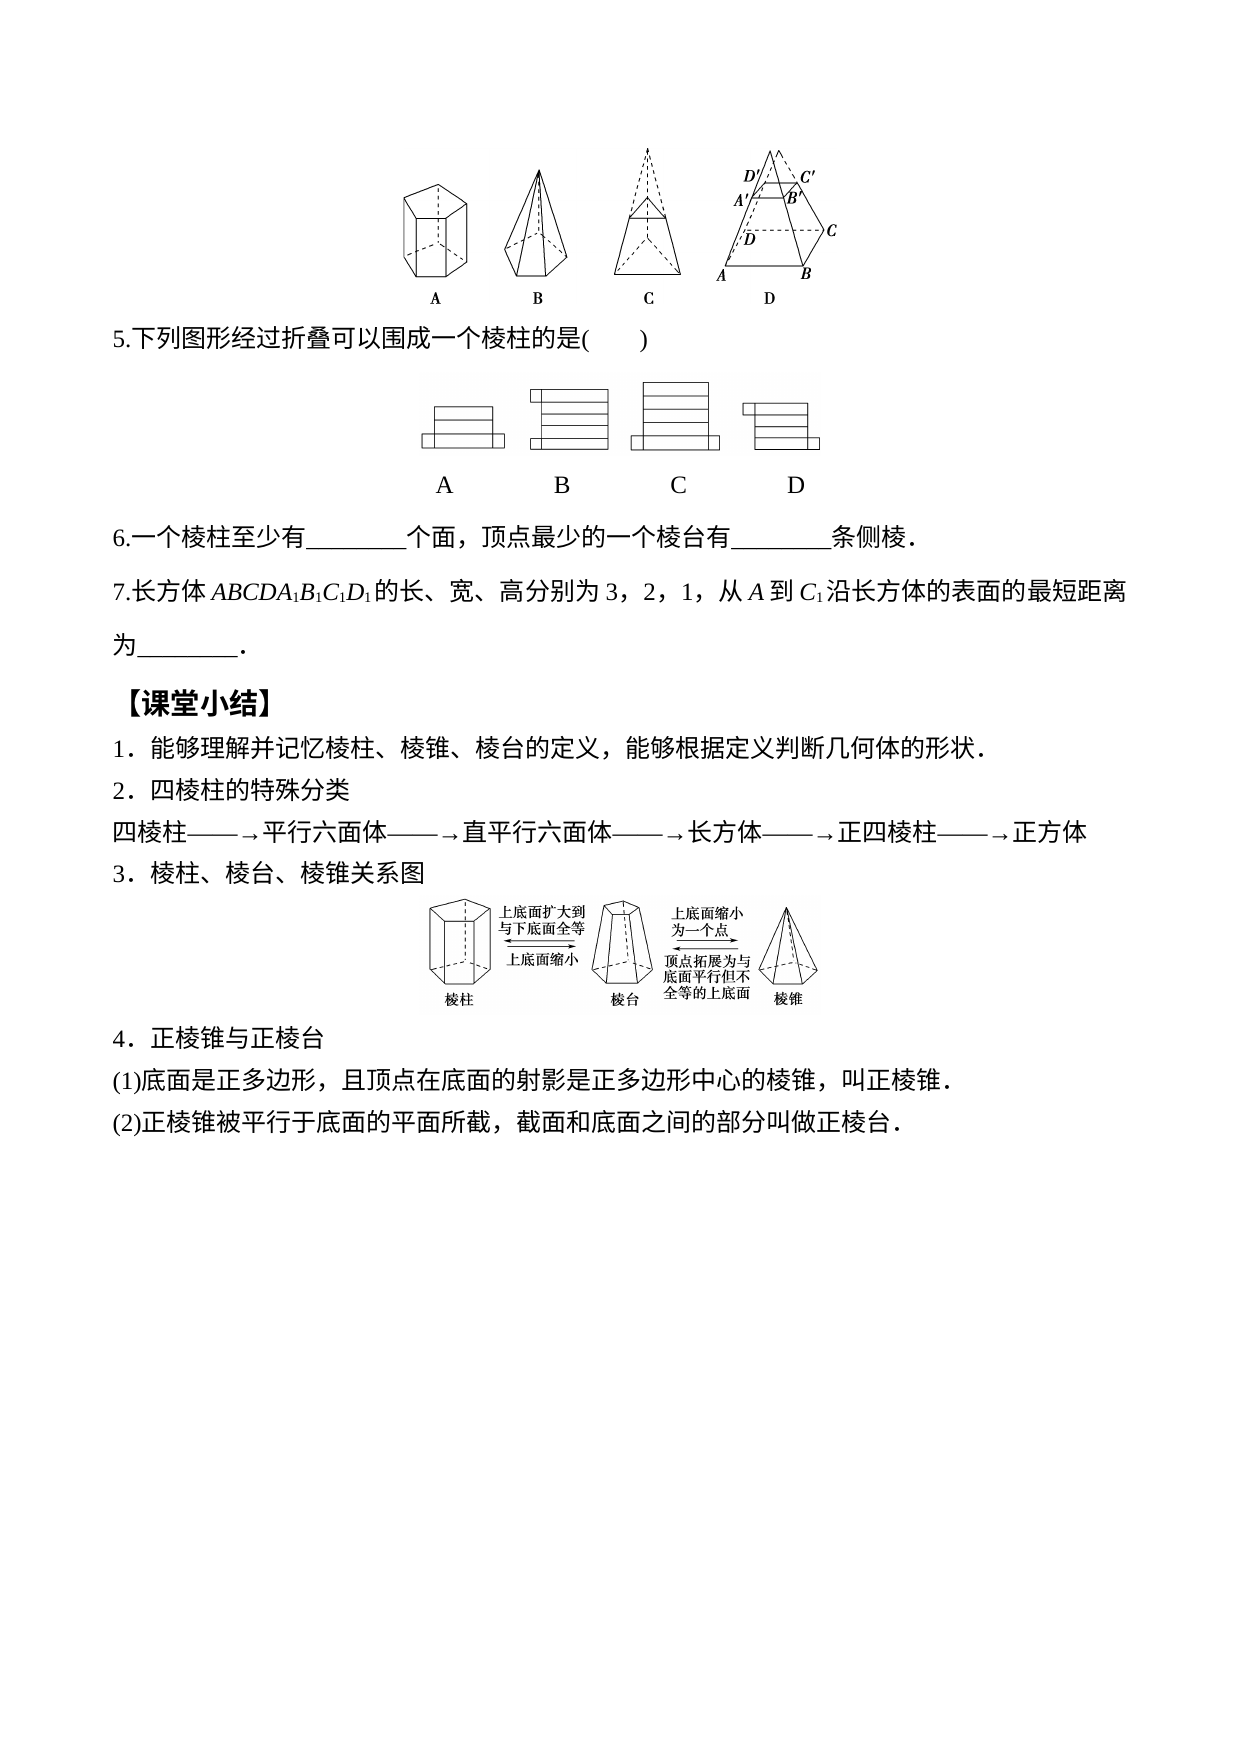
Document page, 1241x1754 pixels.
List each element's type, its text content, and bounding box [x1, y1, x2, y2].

picture [403, 148, 837, 304]
text A B C D [112, 470, 1128, 499]
text 4．正棱锥与正棱台 [112, 1019, 1128, 1055]
text (2)正棱锥被平行于底面的平面所截，截面和底面之间的部分叫做正棱台． [112, 1102, 1128, 1138]
text 6.一个棱柱至少有________个面，顶点最少的一个棱台有________条侧棱． [112, 517, 1128, 553]
text 四棱柱平行六面体直平行六面体长方体正四棱柱正方体 [112, 812, 1128, 848]
picture [419, 895, 821, 1015]
text 5.下列图形经过折叠可以围成一个棱柱的是( ) [112, 318, 1128, 354]
text 7.长方体ABCD­A1B1C1D1的长、宽、高分别为3，2，1，从A到C1沿长方体的表面的最短距离为________． [112, 571, 1128, 662]
text 2．四棱柱的特殊分类 [112, 770, 1128, 807]
text (1)底面是正多边形，且顶点在底面的射影是正多边形中心的棱锥，叫正棱锥． [112, 1060, 1128, 1097]
text 1．能够理解并记忆棱柱、棱锥、棱台的定义，能够根据定义判断几何体的形状． [112, 729, 1128, 765]
picture [419, 372, 821, 456]
text 【课堂小结】 [112, 680, 1128, 722]
text 3．棱柱、棱台、棱锥关系图 [112, 854, 1128, 890]
